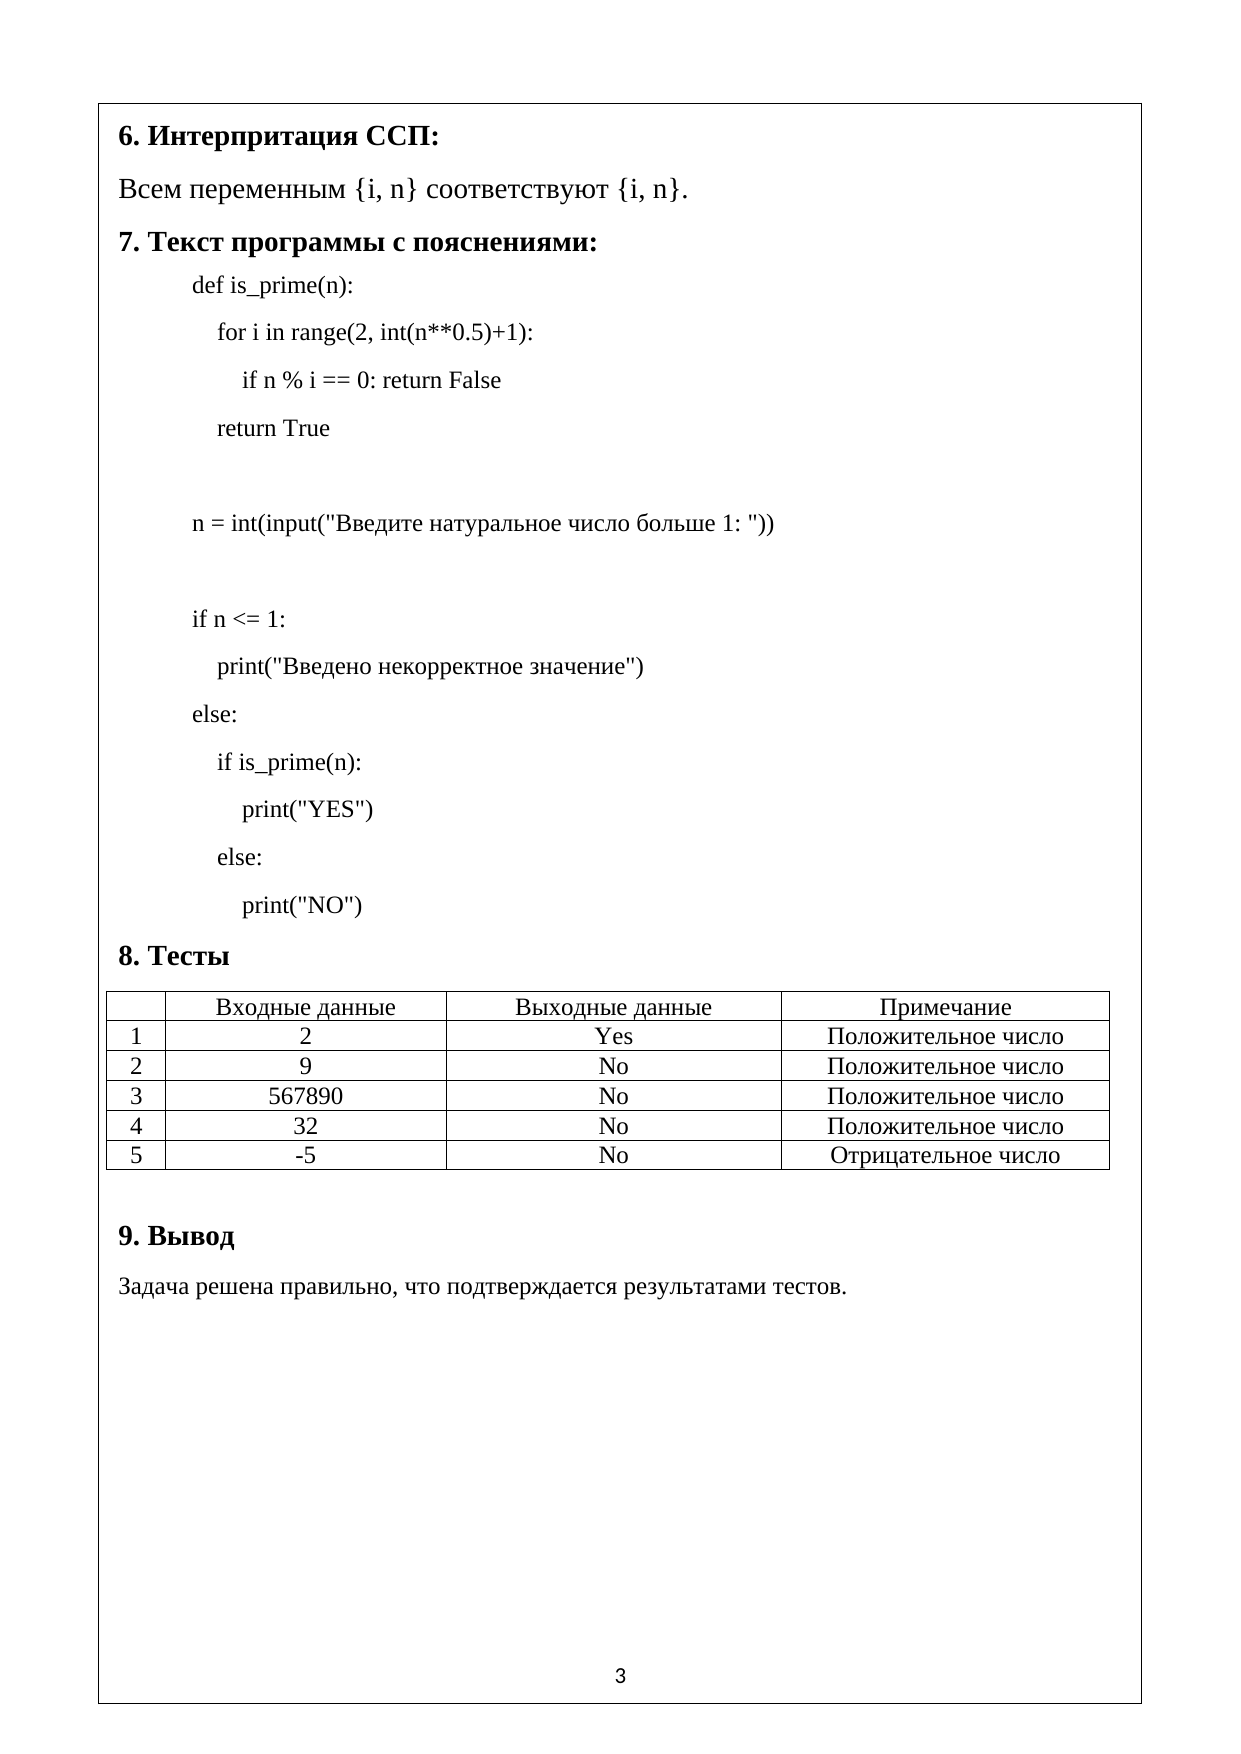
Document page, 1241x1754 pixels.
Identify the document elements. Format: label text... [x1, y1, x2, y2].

table_cell 32 [166, 1111, 446, 1139]
text 9. Вывод [118, 1218, 1122, 1252]
text 7. Текст программы с пояснениями: [118, 224, 1122, 257]
table_cell Положительное число [782, 1081, 1109, 1110]
table_cell Yes [447, 1021, 781, 1050]
text 6. Интерпритация ССП: [118, 118, 1122, 152]
text if n <= 1: [192, 604, 1122, 632]
text Задача решена правильно, что подтверждается результатами тестов. [118, 1271, 1122, 1299]
text 8. Тесты [118, 938, 1122, 971]
text print("YES") [192, 794, 1122, 823]
table_cell No [447, 1051, 781, 1080]
table_cell 567890 [166, 1081, 446, 1110]
table_cell 3 [107, 1081, 165, 1110]
table_cell Положительное число [782, 1111, 1109, 1139]
text n = int(input("Введите натуральное число больше 1: ")) [192, 508, 1122, 537]
table_cell 4 [107, 1111, 165, 1139]
table_cell 2 [166, 1021, 446, 1050]
text if is_prime(n): [192, 747, 1122, 776]
table_cell Положительное число [782, 1051, 1109, 1080]
text print("NO") [192, 890, 1122, 919]
text Всем переменным {i, n} соответствуют {i, n}. [118, 171, 1122, 204]
table_cell 5 [107, 1141, 165, 1169]
text for i in range(2, int(n**0.5)+1): [192, 317, 1122, 346]
table_header Входные данные [166, 992, 446, 1020]
text if n % i == 0: return False [192, 365, 1122, 394]
table_cell Отрицательное число [782, 1141, 1109, 1169]
table_cell 2 [107, 1051, 165, 1080]
table_cell 9 [166, 1051, 446, 1080]
table_cell No [447, 1111, 781, 1139]
table_header Выходные данные [447, 992, 781, 1020]
table_header Примечание [782, 992, 1109, 1020]
text else: [192, 699, 1122, 728]
table_cell 1 [107, 1021, 165, 1050]
table_cell No [447, 1081, 781, 1110]
text return True [192, 413, 1122, 442]
text def is_prime(n): [192, 270, 1122, 298]
table_cell No [447, 1141, 781, 1169]
table_cell -5 [166, 1141, 446, 1169]
text else: [192, 842, 1122, 871]
text print("Введено некорректное значение") [192, 651, 1122, 680]
table_header [107, 992, 165, 1020]
table_cell Положительное число [782, 1021, 1109, 1050]
